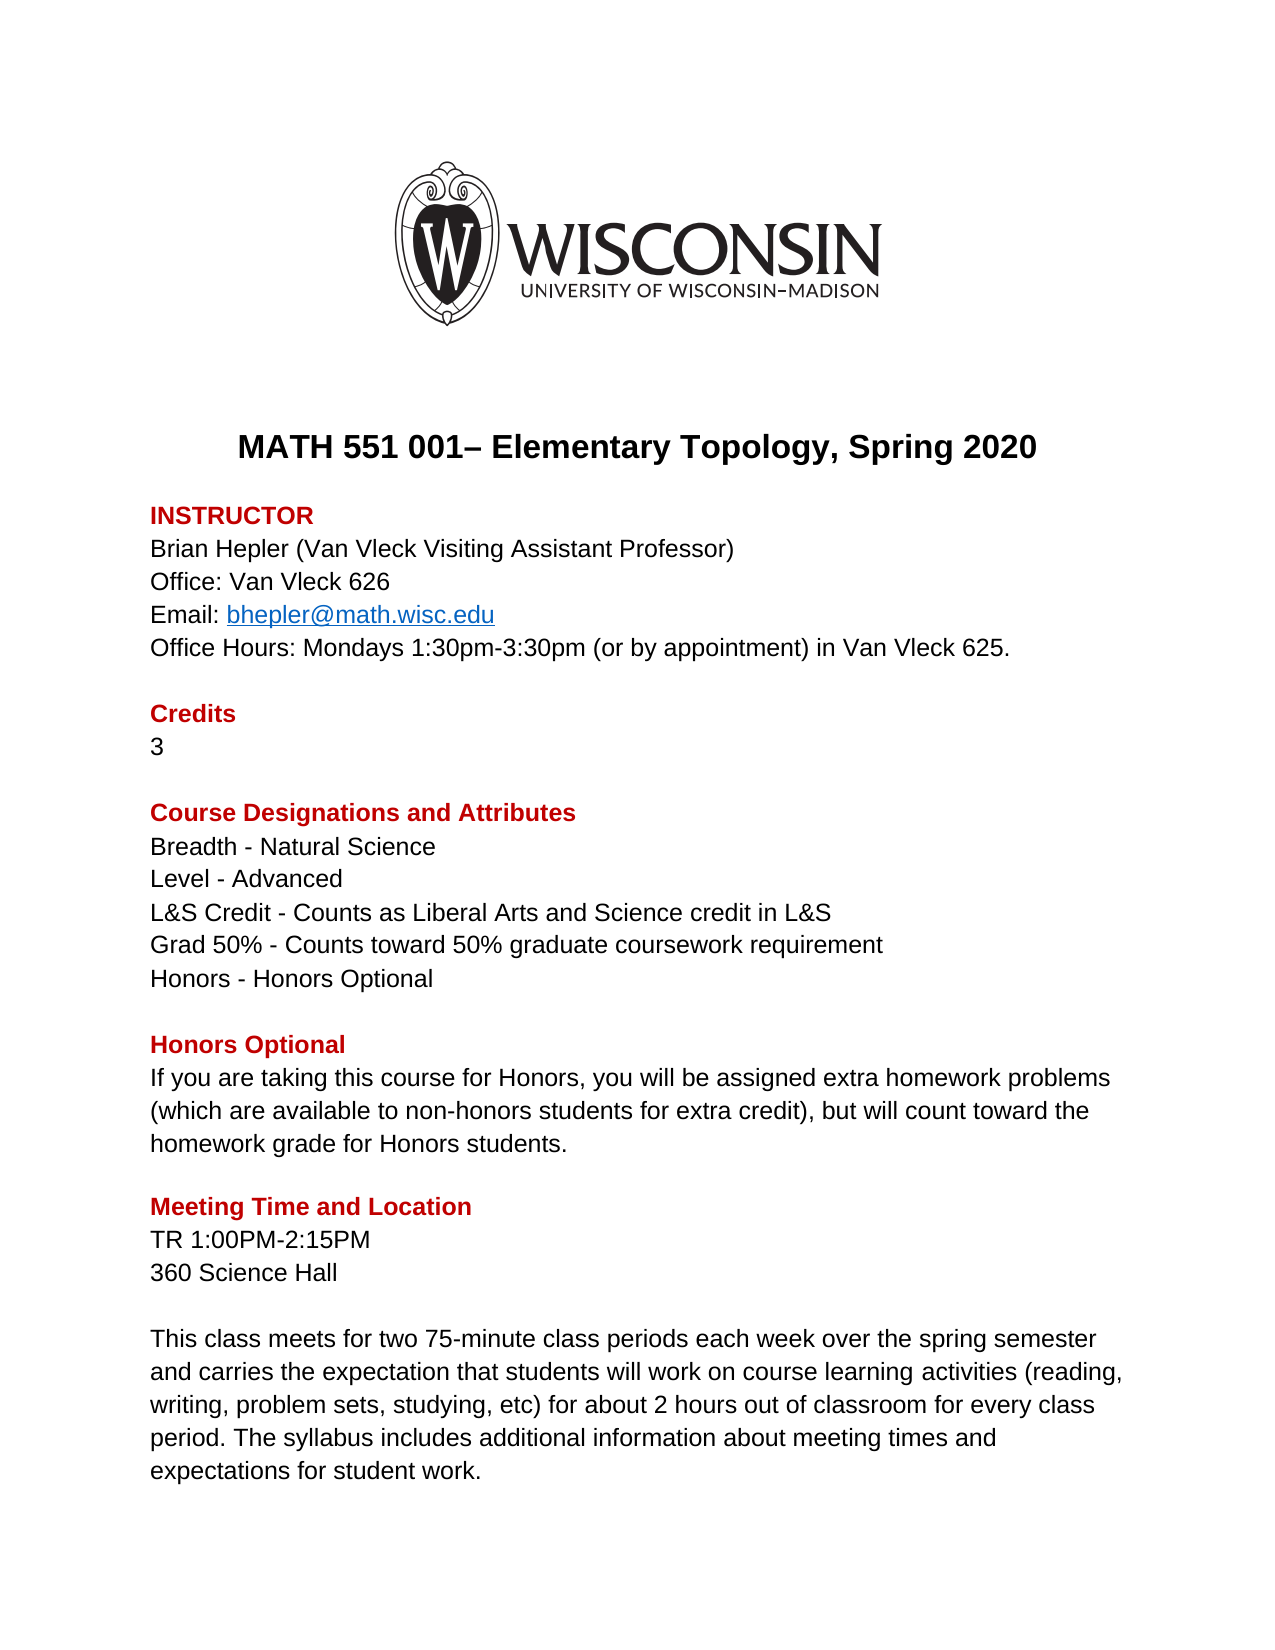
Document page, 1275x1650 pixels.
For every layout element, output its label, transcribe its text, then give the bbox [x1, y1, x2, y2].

text Credits [150, 699, 1125, 728]
text MATH 551 001– Elementary Topology, Spring 2020 [150, 388, 1125, 465]
text INSTRUCTOR [150, 501, 1125, 530]
text 3 [150, 732, 1125, 761]
text Honors Optional [150, 1029, 1125, 1058]
text TR 1:00PM-2:15PM [150, 1225, 1125, 1254]
text Course Designations and Attributes Breadth - Natural Science Level - Advanced L&S Credit - Counts as Liberal Arts and Science credit in L&S Grad 50% - Counts toward 50% graduate coursework requirement [150, 798, 1125, 959]
text Email: bhepler@math.wisc.edu [150, 600, 1125, 629]
text 360 Science Hall [150, 1258, 1125, 1287]
text This class meets for two 75-minute class periods each week over the spring semester and carries the expectation that students will work on course learning activities (reading, writing, problem sets, studying, etc) for about 2 hours out of classroom for every class period. The syllabus includes additional information about meeting times and expectations for student work. [150, 1324, 1125, 1485]
text Office: Van Vleck 626 [150, 567, 1125, 596]
text Meeting Time and Location [150, 1192, 1125, 1221]
text Honors - Honors Optional [150, 963, 1125, 992]
text Office Hours: Mondays 1:30pm-3:30pm (or by appointment) in Van Vleck 625. [150, 633, 1125, 662]
text If you are taking this course for Honors, you will be assigned extra homework problems (which are available to non-honors students for extra credit), but will count toward the homework grade for Honors students. [150, 1063, 1125, 1157]
text Brian Hepler (Van Vleck Visiting Assistant Professor) [150, 534, 1125, 563]
